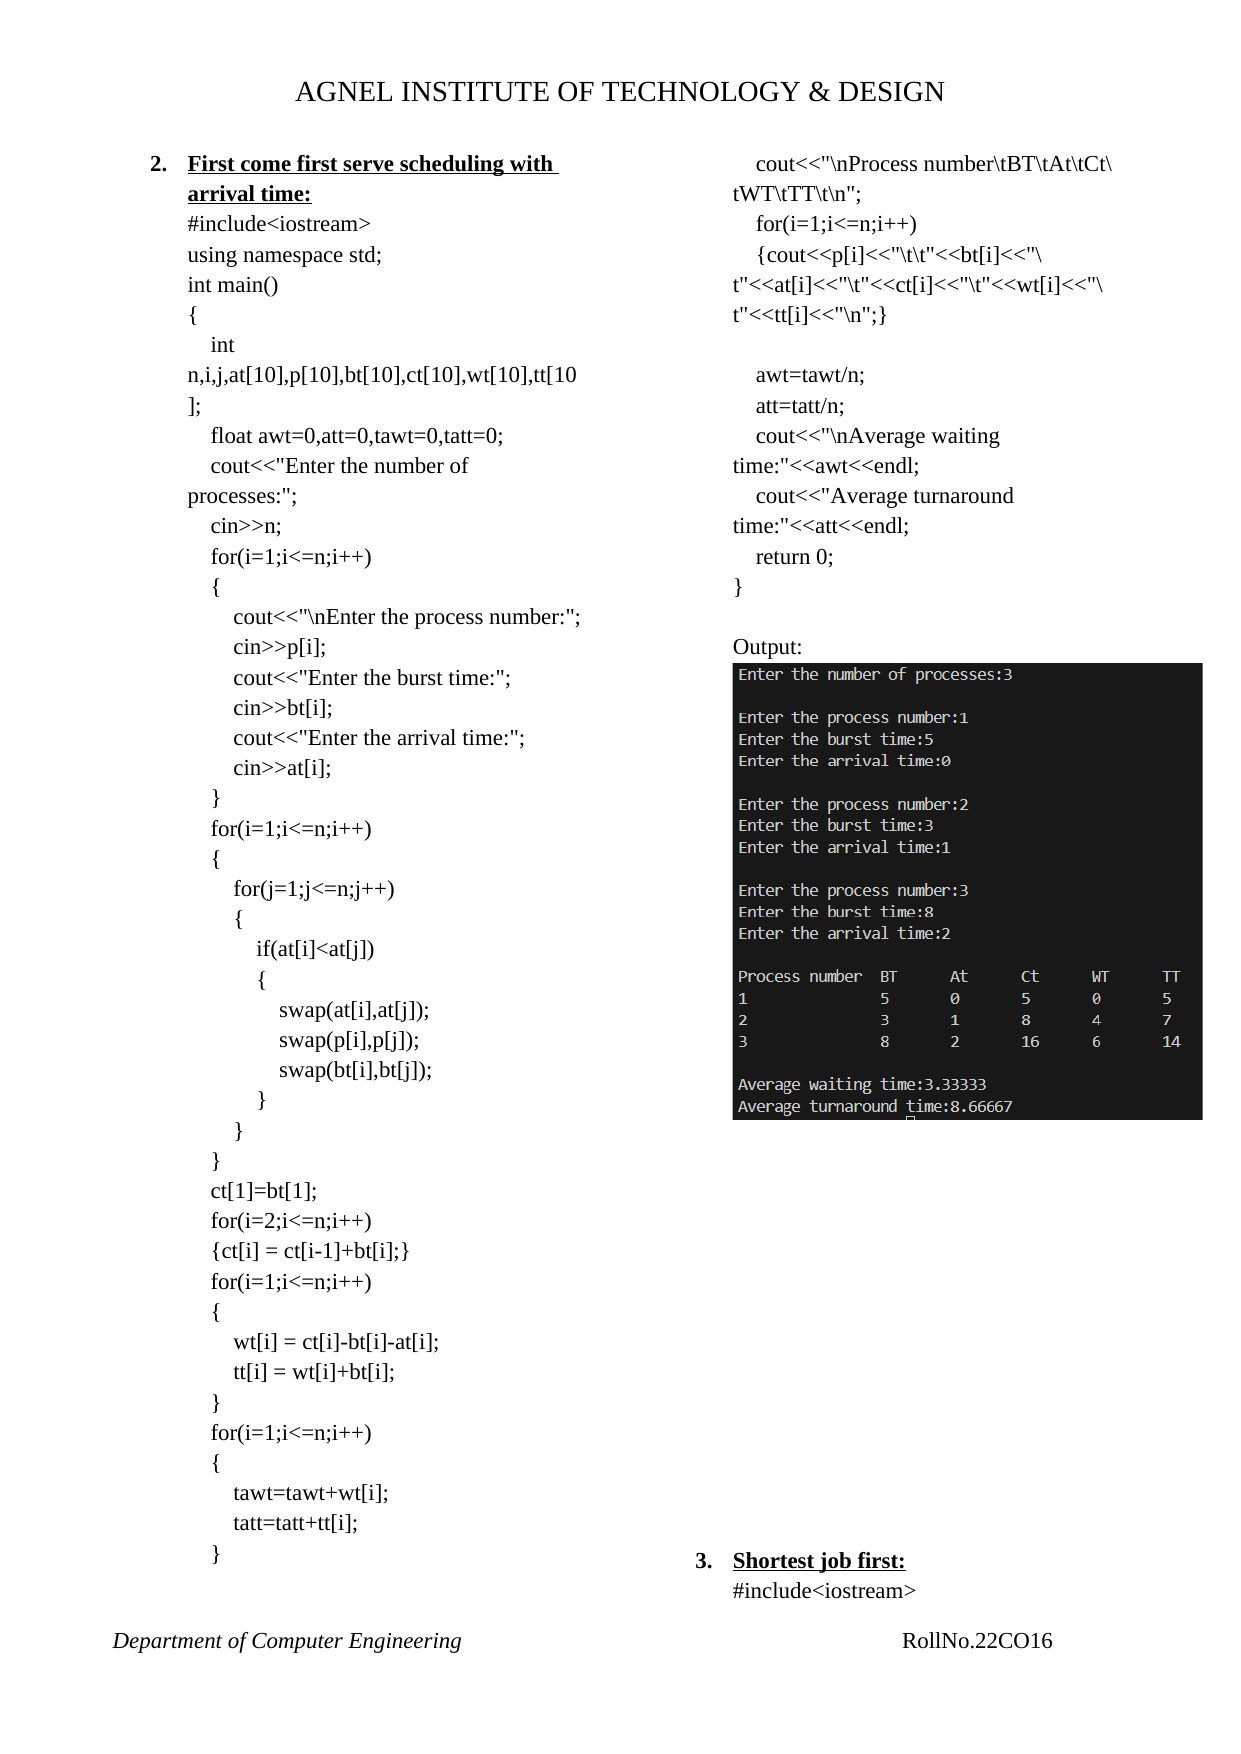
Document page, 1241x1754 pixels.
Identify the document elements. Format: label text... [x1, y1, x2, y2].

list cout<<"Enter the burst time:"; [187, 663, 583, 690]
list tt[i] = wt[i]+bt[i]; [187, 1358, 583, 1385]
list tatt=tatt+tt[i]; [187, 1509, 583, 1536]
list cin>>at[i]; [187, 754, 583, 781]
list using namespace std; [187, 241, 583, 267]
list cout<<"Enter the number of processes:"; [187, 452, 583, 509]
list } [187, 1147, 583, 1173]
list #include<iostream> [187, 210, 583, 237]
list cout<<"\nProcess number\tBT\tAt\tCt\tWT\tTT\t\n"; [733, 150, 1128, 207]
list {ct[i] = ct[i-1]+bt[i];} [187, 1237, 583, 1264]
list cout<<"Enter the arrival time:"; [187, 724, 583, 750]
list cout<<"\nAverage waiting time:"<<awt<<endl; [733, 422, 1128, 478]
list cin>>n; [187, 512, 583, 539]
list cout<<"Average turnaround time:"<<att<<endl; [733, 482, 1128, 539]
list { [187, 1298, 583, 1324]
list for(i=1;i<=n;i++) [187, 1419, 583, 1445]
list } [187, 1086, 583, 1113]
list {cout<<p[i]<<"\t\t"<<bt[i]<<"\t"<<at[i]<<"\t"<<ct[i]<<"\t"<<wt[i]<<"\t"<<tt[i]<<"\n";} [733, 241, 1128, 327]
list { [187, 1449, 583, 1475]
list float awt=0,att=0,tawt=0,tatt=0; [187, 422, 583, 448]
list for(j=1;j<=n;j++) [187, 875, 583, 901]
list } [733, 573, 1128, 599]
list } [187, 1388, 583, 1415]
list ct[1]=bt[1]; [187, 1177, 583, 1203]
list awt=tawt/n; [733, 361, 1128, 388]
list swap(bt[i],bt[j]); [187, 1056, 583, 1083]
list if(at[i]<at[j]) [187, 935, 583, 962]
list cout<<"\nEnter the process number:"; [187, 603, 583, 629]
list } [187, 1117, 583, 1143]
list for(i=1;i<=n;i++) [733, 210, 1128, 237]
list att=tatt/n; [733, 392, 1128, 418]
list swap(p[i],p[j]); [187, 1026, 583, 1052]
list cin>>p[i]; [187, 633, 583, 660]
list { [187, 966, 583, 992]
list { [187, 573, 583, 599]
picture [732, 663, 1203, 1120]
list for(i=1;i<=n;i++) [187, 814, 583, 841]
list int n,i,j,at[10],p[10],bt[10],ct[10],wt[10],tt[10]; [187, 331, 583, 418]
list return 0; [733, 543, 1128, 569]
list } [187, 784, 583, 811]
list First come first serve scheduling with arrival time: [150, 150, 583, 207]
list Output: [733, 633, 1128, 660]
list for(i=1;i<=n;i++) [187, 543, 583, 569]
list { [187, 845, 583, 871]
list { [187, 301, 583, 327]
list Shortest job first: [695, 1547, 1128, 1573]
list int main() [187, 271, 583, 297]
list for(i=1;i<=n;i++) [187, 1268, 583, 1294]
list tawt=tawt+wt[i]; [187, 1479, 583, 1506]
list { [187, 905, 583, 932]
list for(i=2;i<=n;i++) [187, 1207, 583, 1234]
list swap(at[i],at[j]); [187, 996, 583, 1022]
list cin>>bt[i]; [187, 694, 583, 720]
list } [187, 1539, 583, 1566]
list wt[i] = ct[i]-bt[i]-at[i]; [187, 1328, 583, 1354]
list #include<iostream> [733, 1577, 1128, 1603]
